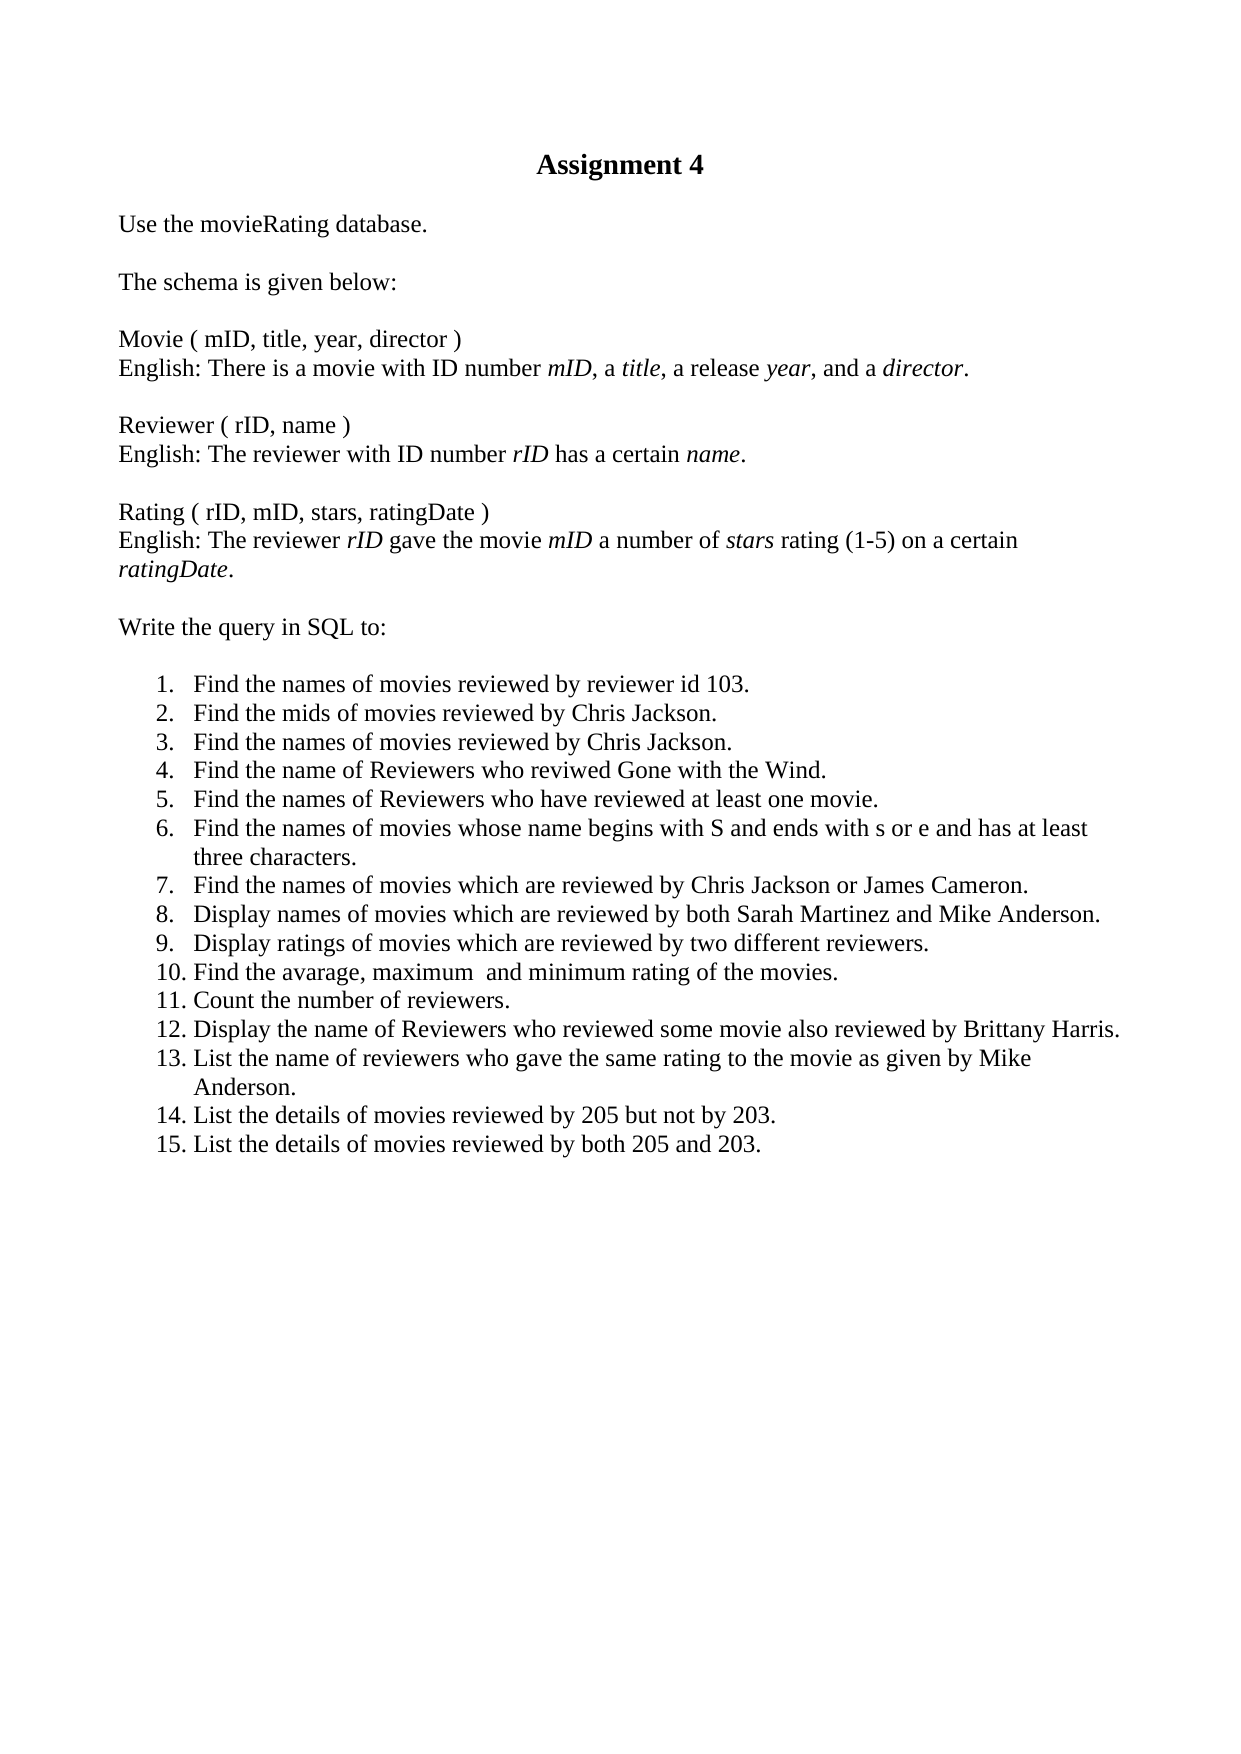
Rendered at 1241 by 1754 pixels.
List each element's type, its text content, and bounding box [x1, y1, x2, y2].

list Find the names of movies which are reviewed by Chris Jackson or James Cameron. [156, 870, 1122, 899]
list Find the names of movies reviewed by Chris Jackson. [156, 727, 1122, 755]
list Count the number of reviewers. [156, 985, 1122, 1014]
list Display names of movies which are reviewed by both Sarah Martinez and Mike Anderson. [156, 899, 1122, 928]
list List the details of movies reviewed by 205 but not by 203. [156, 1100, 1122, 1129]
list Find the names of movies whose name begins with S and ends with s or e and has at least three characters. [156, 813, 1122, 870]
text Assignment 4 [118, 147, 1122, 180]
list Find the names of Reviewers who have reviewed at least one movie. [156, 784, 1122, 813]
list List the details of movies reviewed by both 205 and 203. [156, 1129, 1122, 1158]
list Display ratings of movies which are reviewed by two different reviewers. [156, 928, 1122, 957]
list List the name of reviewers who gave the same rating to the movie as given by Mike Anderson. [156, 1043, 1122, 1100]
list Find the mids of movies reviewed by Chris Jackson. [156, 698, 1122, 727]
text Use the movieRating database. [118, 209, 1122, 238]
text The schema is given below: Movie ( mID, title, year, director ) English: There is a movie with ID number mID, a title, a release year, and a director. Reviewer ( rID, name ) English: The reviewer with ID number rID has a certain name. Rating ( rID, mID, stars, ratingDate ) English: The reviewer rID gave the movie mID a number of stars rating (1-5) on a certain ratingDate. [118, 267, 1122, 583]
list Find the names of movies reviewed by reviewer id 103. [156, 669, 1122, 698]
list Display the name of Reviewers who reviewed some movie also reviewed by Brittany Harris. [156, 1014, 1122, 1043]
list Find the avarage, maximum and minimum rating of the movies. [156, 957, 1122, 985]
list Find the name of Reviewers who reviwed Gone with the Wind. [156, 755, 1122, 784]
text Write the query in SQL to: [118, 612, 1122, 640]
